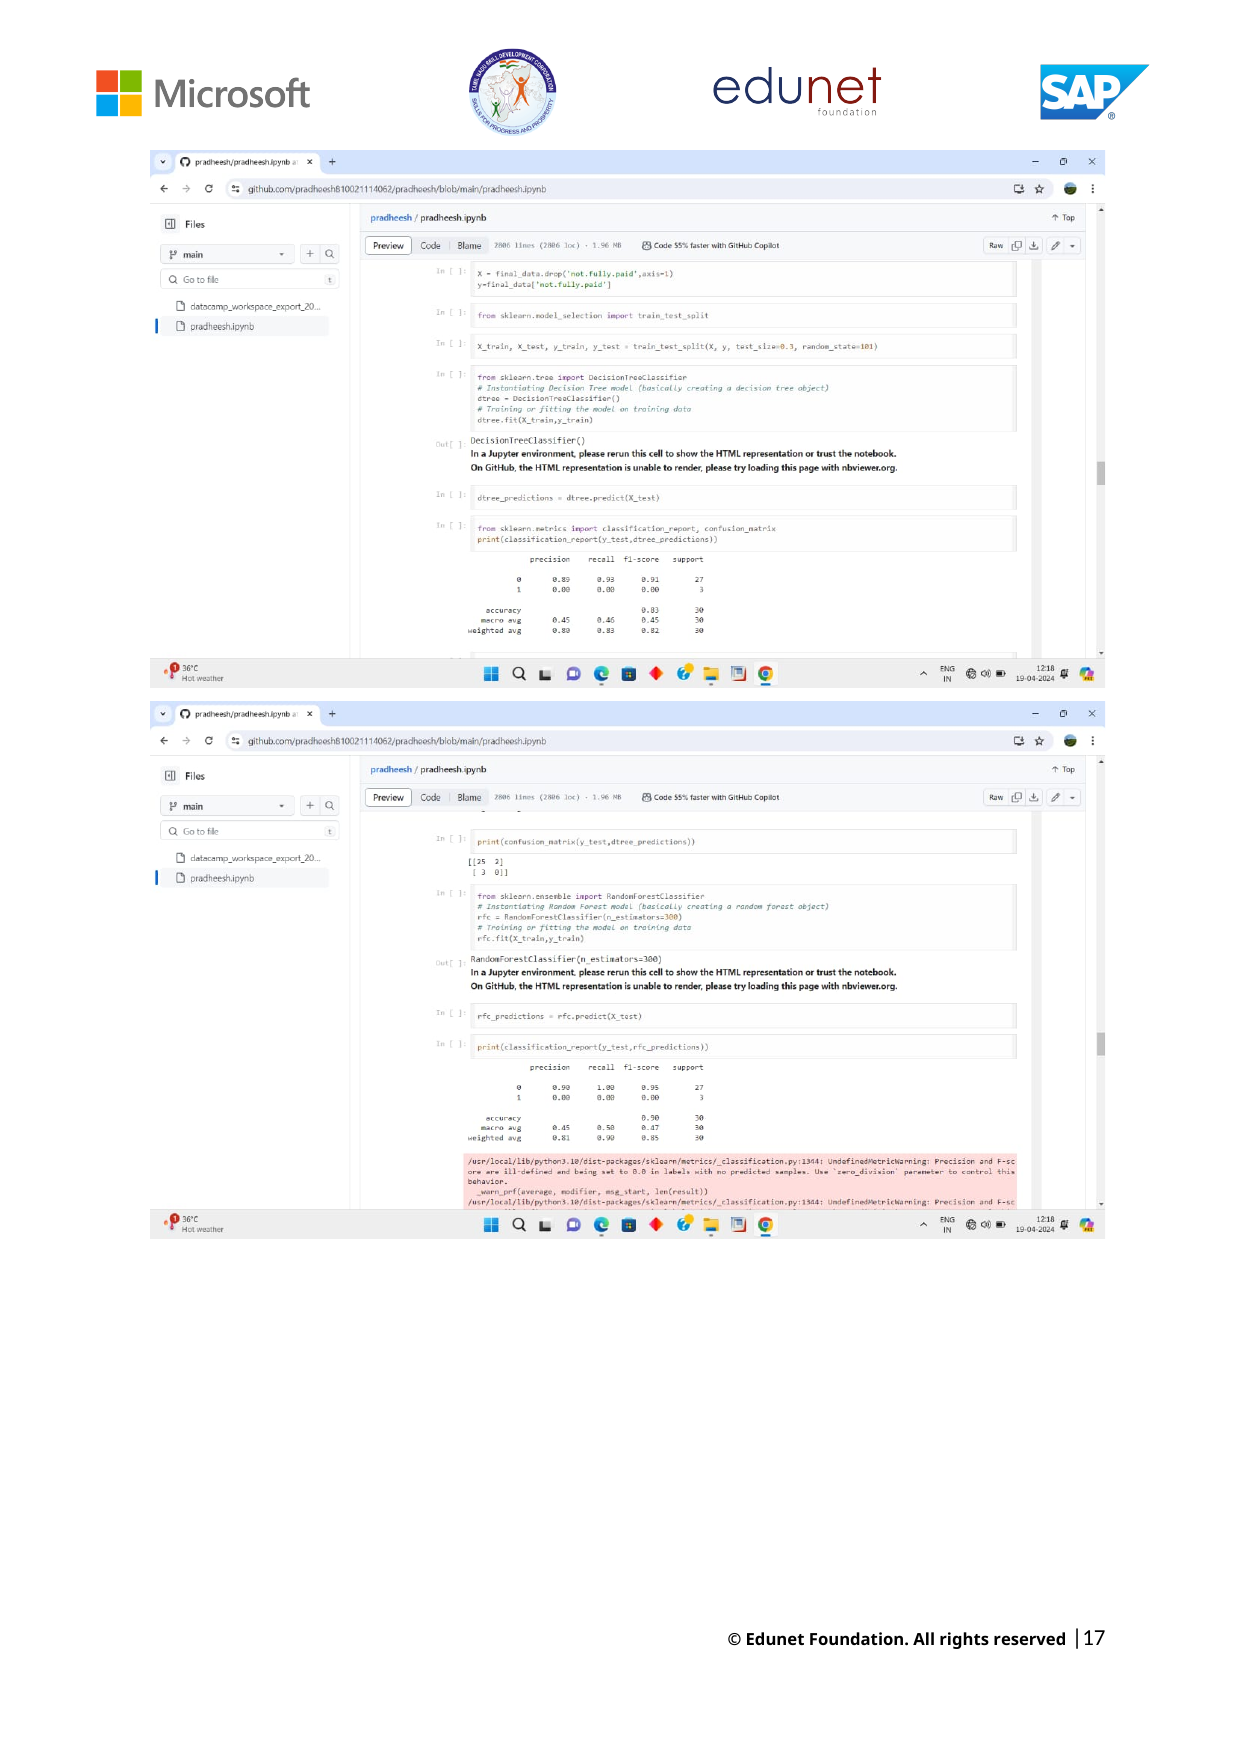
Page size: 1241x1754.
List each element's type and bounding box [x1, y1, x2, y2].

picture [466, 45, 558, 137]
picture [706, 60, 889, 122]
picture [1039, 63, 1151, 121]
picture [91, 65, 316, 121]
picture [150, 150, 1106, 688]
picture [150, 701, 1106, 1239]
